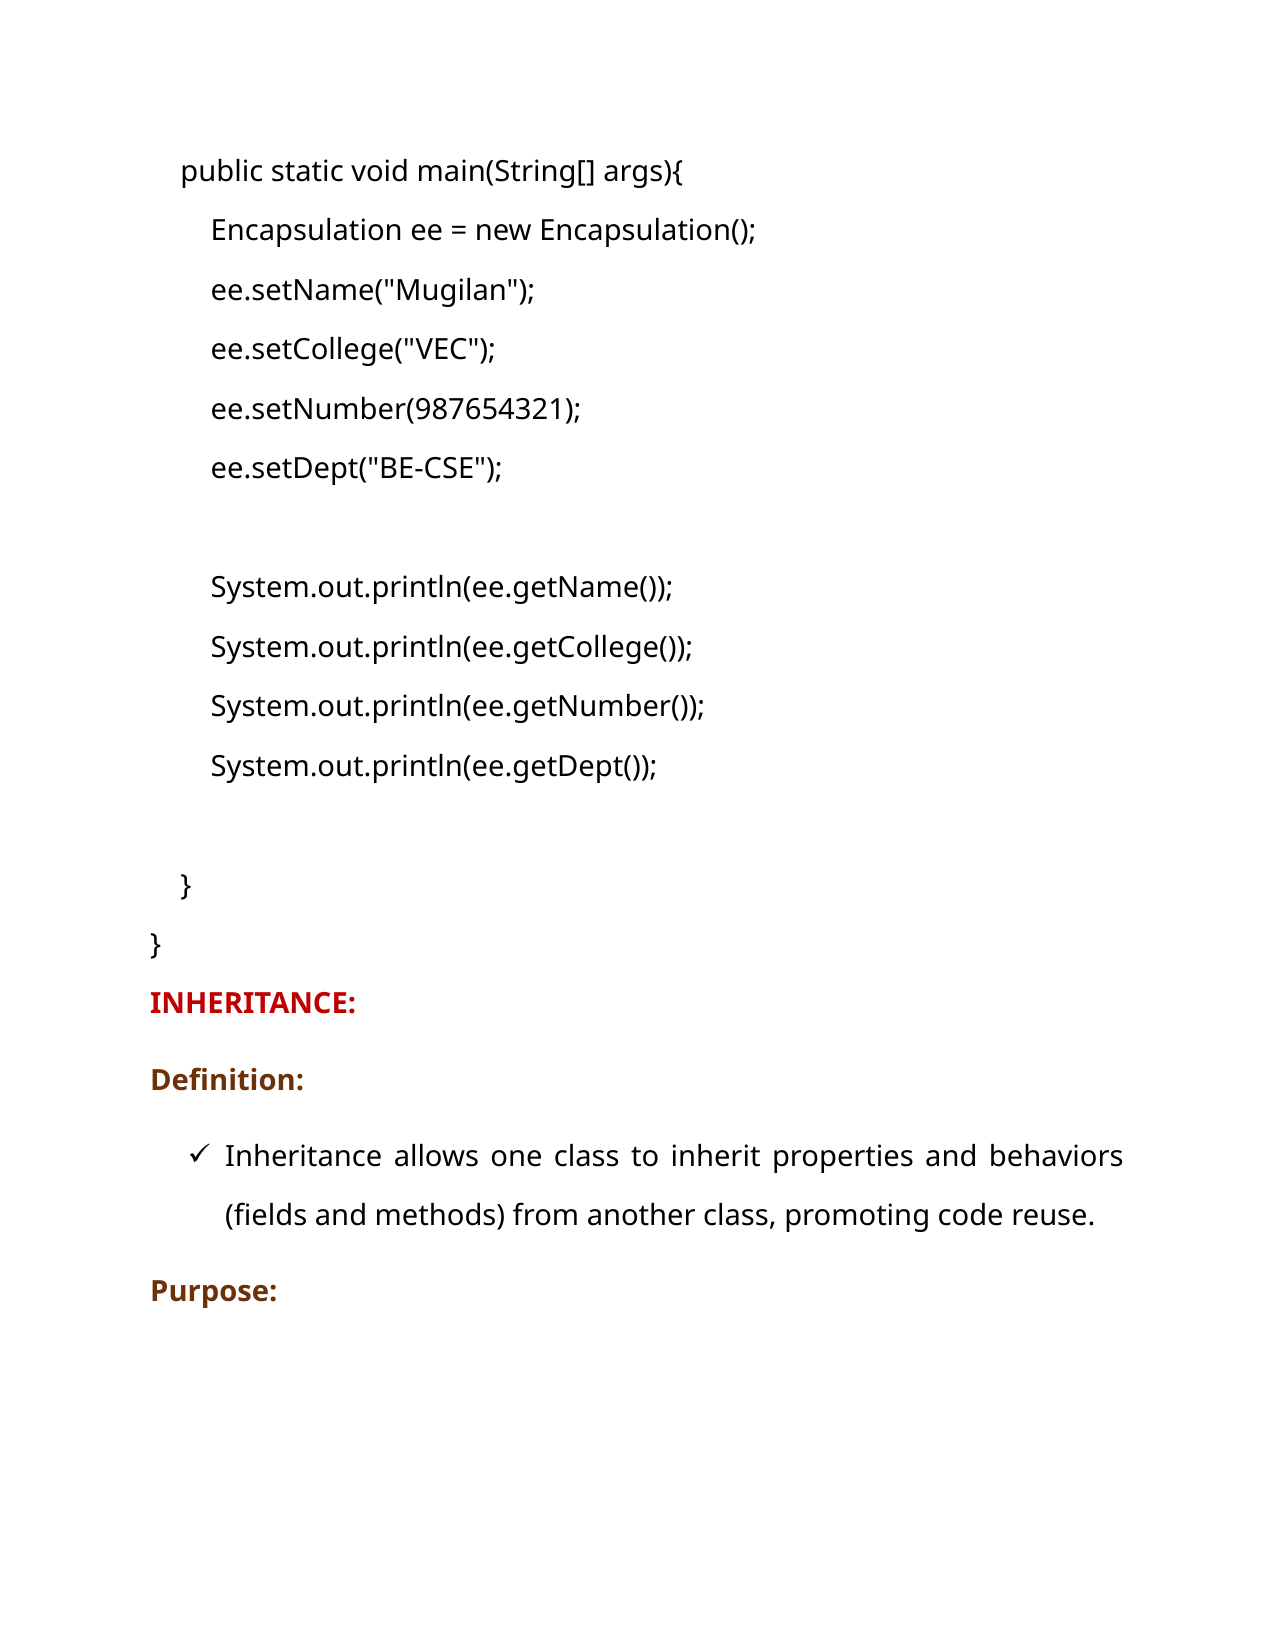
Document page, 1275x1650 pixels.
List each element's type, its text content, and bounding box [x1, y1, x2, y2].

text Definition: [150, 1059, 1125, 1098]
text Purpose: [150, 1271, 1125, 1310]
list Inheritance allows one class to inherit properties and behaviors (fields and methods) from another class, promoting code reuse. [187, 1135, 1125, 1234]
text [150, 150, 1125, 963]
text INHERITANCE: [150, 983, 1125, 1022]
